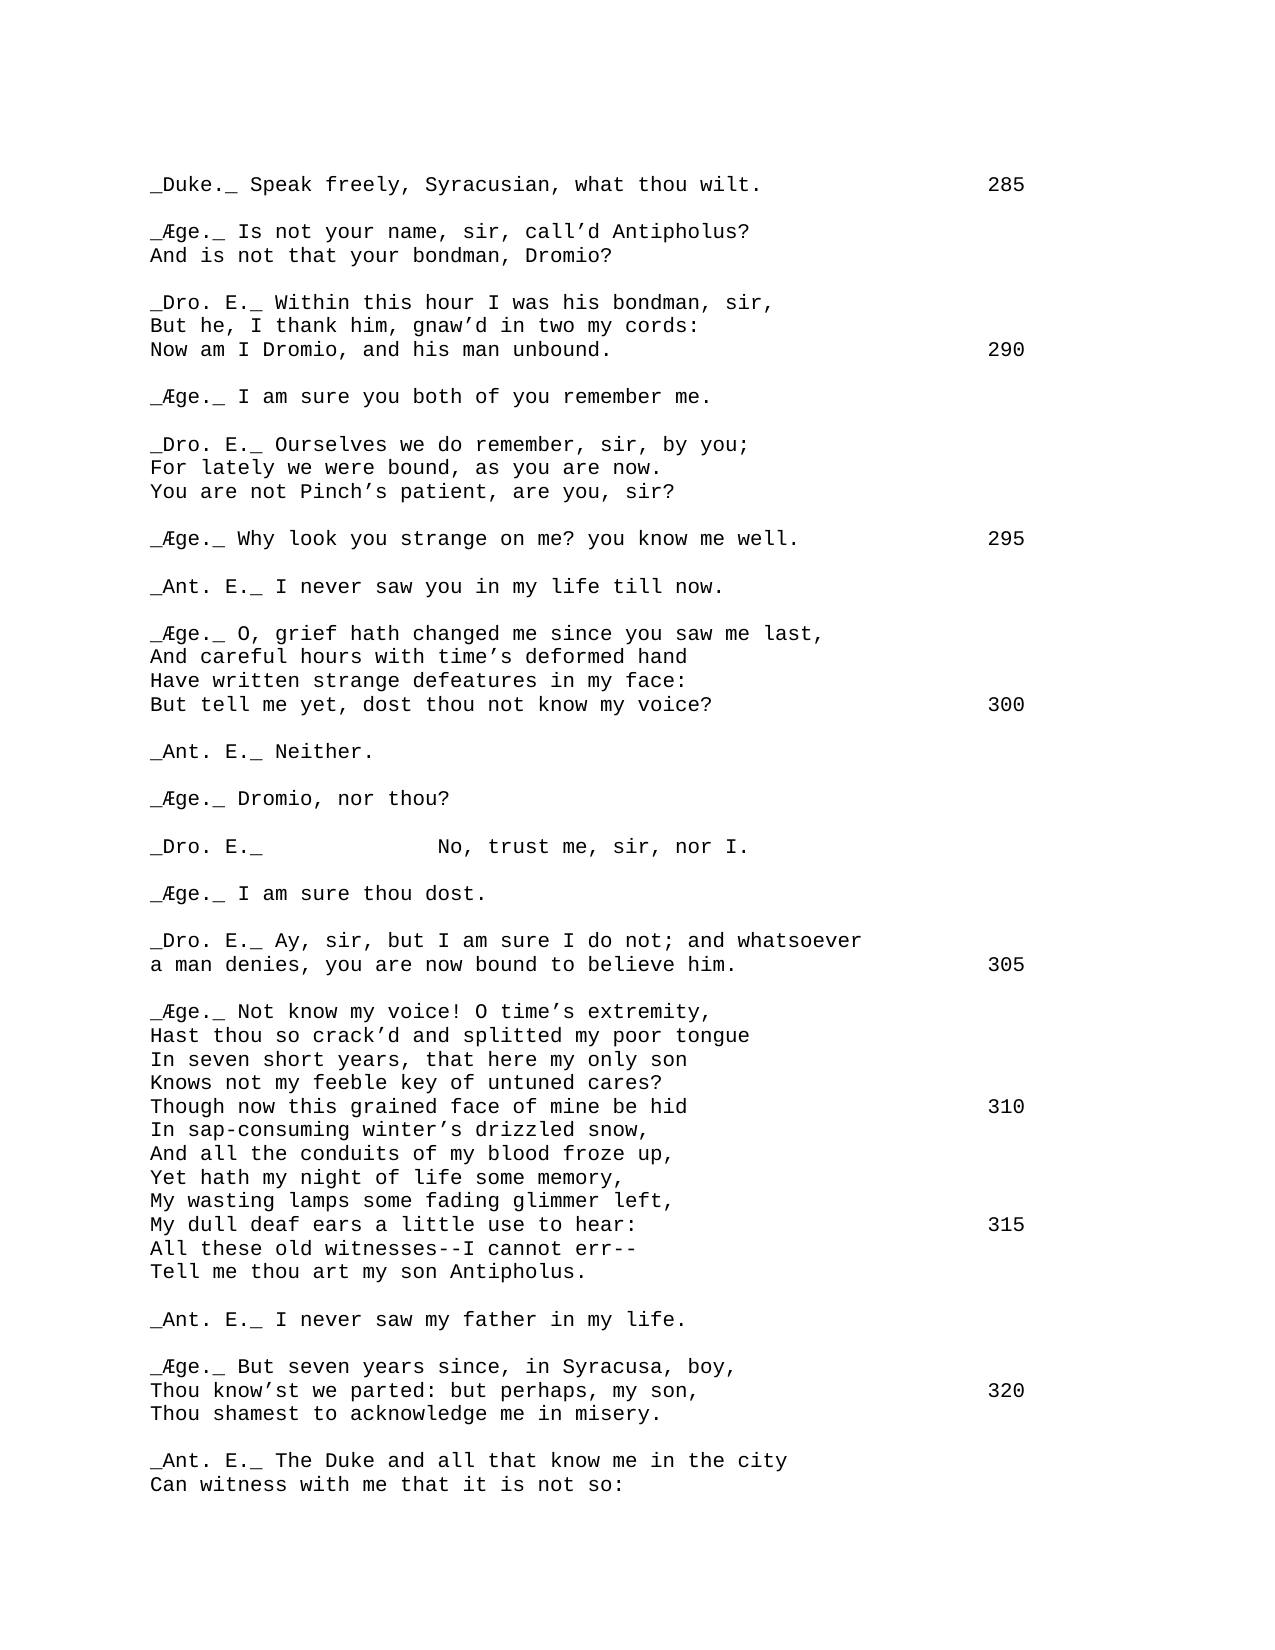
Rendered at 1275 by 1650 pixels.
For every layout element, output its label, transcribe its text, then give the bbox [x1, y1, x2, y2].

text My dull deaf ears a little use to hear: 315 [150, 1214, 1125, 1238]
text Thou know’st we parted: but perhaps, my son, 320 [150, 1379, 1125, 1403]
text Have written strange defeatures in my face: [150, 670, 1125, 694]
text But tell me yet, dost thou not know my voice? 300 [150, 694, 1125, 717]
text In sap-consuming winter’s drizzled snow, [150, 1119, 1125, 1143]
text Yet hath my night of life some memory, [150, 1167, 1125, 1190]
text Though now this grained face of mine be hid 310 [150, 1096, 1125, 1119]
text And all the conduits of my blood froze up, [150, 1143, 1125, 1167]
text Knows not my feeble key of untuned cares? [150, 1072, 1125, 1096]
text Hast thou so crack’d and splitted my poor tongue [150, 1025, 1125, 1048]
text _Æge._ I am sure thou dost. [150, 883, 1125, 907]
text _Ant. E._ Neither. [150, 741, 1125, 765]
text _Æge._ O, grief hath changed me since you saw me last, [150, 623, 1125, 647]
text _Dro. E._ Within this hour I was his bondman, sir, [150, 292, 1125, 316]
text In seven short years, that here my only son [150, 1048, 1125, 1072]
text _Ant. E._ I never saw my father in my life. [150, 1309, 1125, 1332]
text _Dro. E._ Ourselves we do remember, sir, by you; [150, 434, 1125, 457]
text For lately we were bound, as you are now. [150, 457, 1125, 481]
text a man denies, you are now bound to believe him. 305 [150, 954, 1125, 978]
text _Æge._ Why look you strange on me? you know me well. 295 [150, 528, 1125, 552]
text _Dro. E._ No, trust me, sir, nor I. [150, 836, 1125, 859]
text _Æge._ But seven years since, in Syracusa, boy, [150, 1356, 1125, 1379]
text And is not that your bondman, Dromio? [150, 244, 1125, 268]
text And careful hours with time’s deformed hand [150, 647, 1125, 670]
text Tell me thou art my son Antipholus. [150, 1261, 1125, 1285]
text Thou shamest to acknowledge me in misery. [150, 1403, 1125, 1427]
text _Dro. E._ Ay, sir, but I am sure I do not; and whatsoever [150, 930, 1125, 954]
text _Æge._ Is not your name, sir, call’d Antipholus? [150, 221, 1125, 244]
text _Duke._ Speak freely, Syracusian, what thou wilt. 285 [150, 174, 1125, 197]
text You are not Pinch’s patient, are you, sir? [150, 481, 1125, 505]
text _Æge._ I am sure you both of you remember me. [150, 386, 1125, 410]
text _Ant. E._ I never saw you in my life till now. [150, 576, 1125, 599]
text My wasting lamps some fading glimmer left, [150, 1190, 1125, 1214]
text _Æge._ Dromio, nor thou? [150, 788, 1125, 812]
text Can witness with me that it is not so: [150, 1474, 1125, 1498]
text All these old witnesses--I cannot err-- [150, 1238, 1125, 1261]
text But he, I thank him, gnaw’d in two my cords: [150, 316, 1125, 339]
text _Ant. E._ The Duke and all that know me in the city [150, 1451, 1125, 1474]
text _Æge._ Not know my voice! O time’s extremity, [150, 1001, 1125, 1025]
text Now am I Dromio, and his man unbound. 290 [150, 339, 1125, 363]
